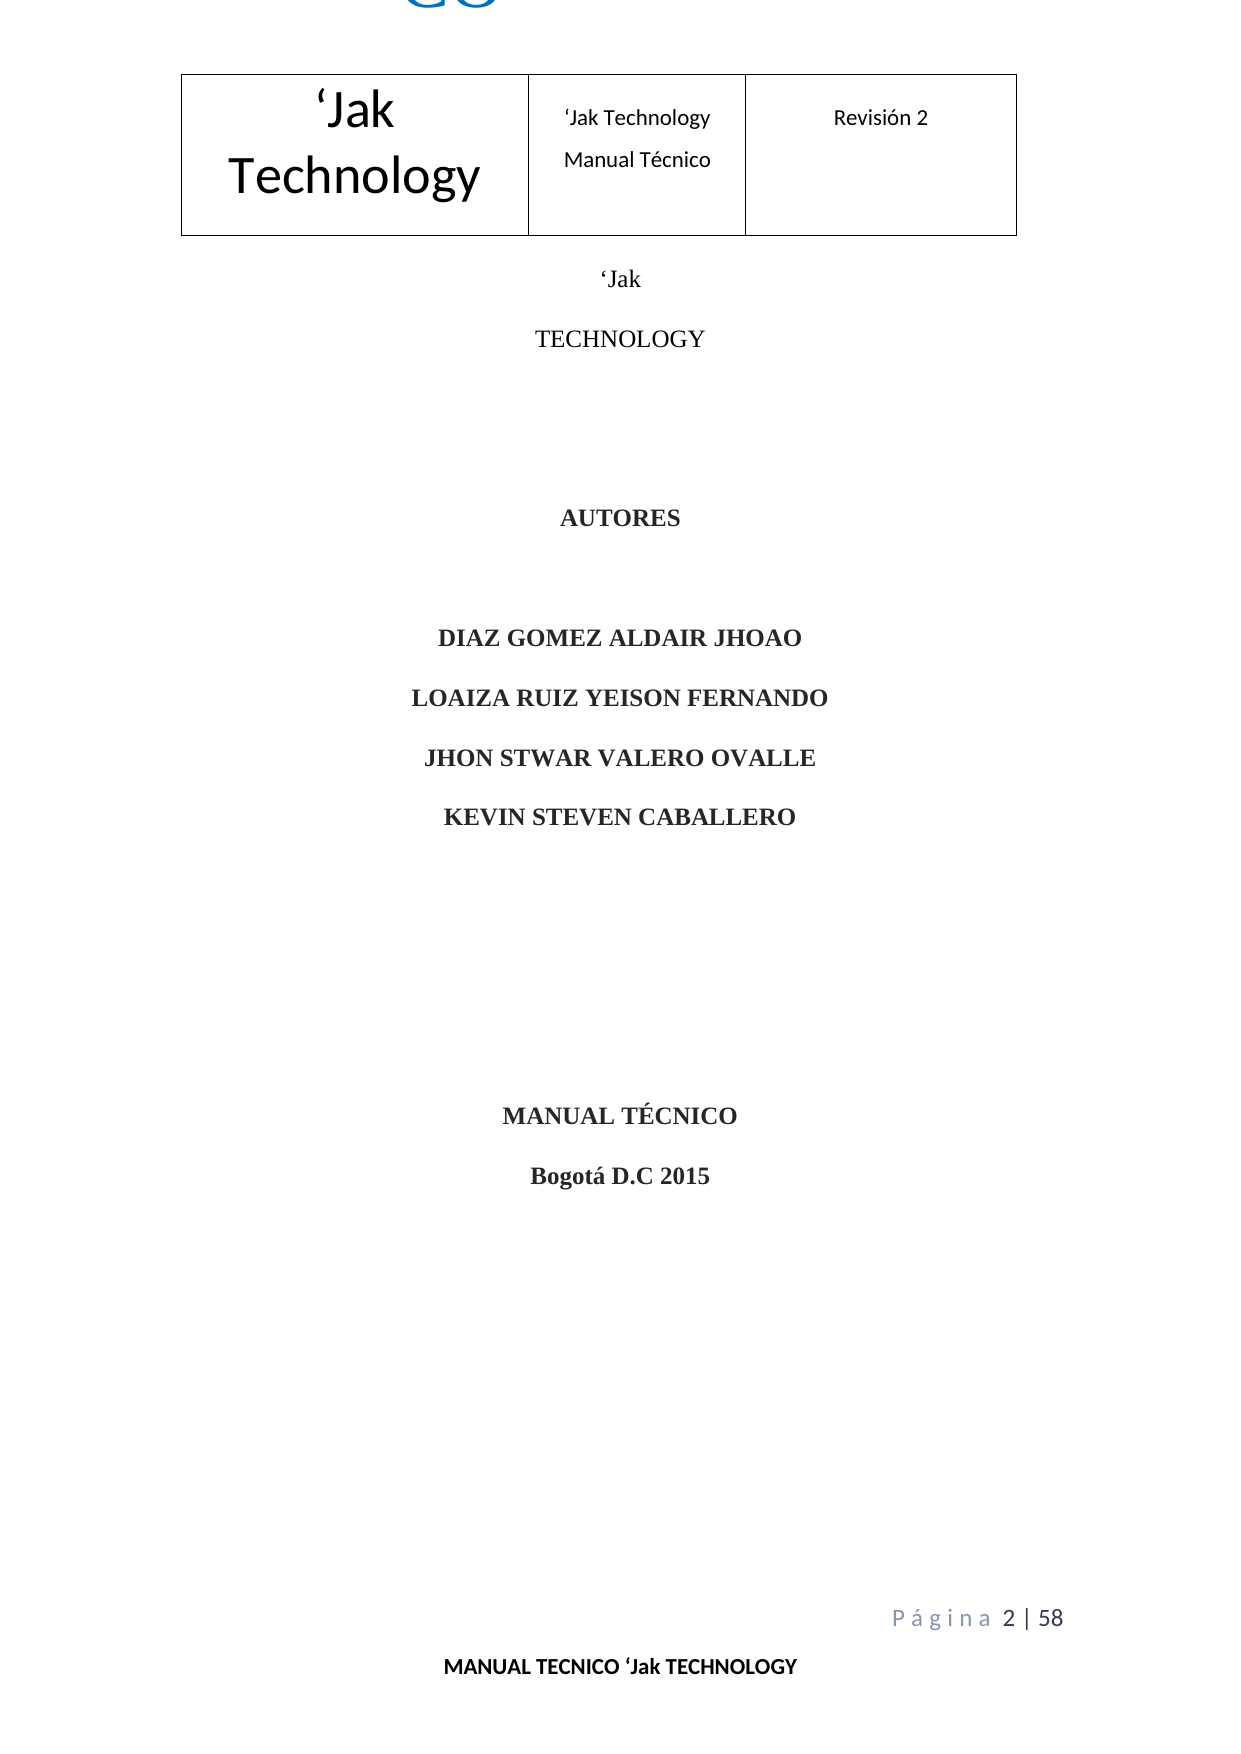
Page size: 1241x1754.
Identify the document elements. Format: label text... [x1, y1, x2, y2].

text LOAIZA RUIZ YEISON FERNANDO [150, 683, 1090, 712]
text TECHNOLOGY [150, 324, 1090, 353]
text JHON STWAR VALERO OVALLE [150, 743, 1090, 771]
text AUTORES [150, 503, 1090, 532]
text DIAZ GOMEZ ALDAIR JHOAO [150, 623, 1090, 652]
text KEVIN STEVEN CABALLERO [150, 802, 1090, 831]
text Bogotá D.C 2015 [150, 1161, 1090, 1190]
text ‘Jak [150, 264, 1090, 293]
text MANUAL TÉCNICO [150, 1101, 1090, 1130]
